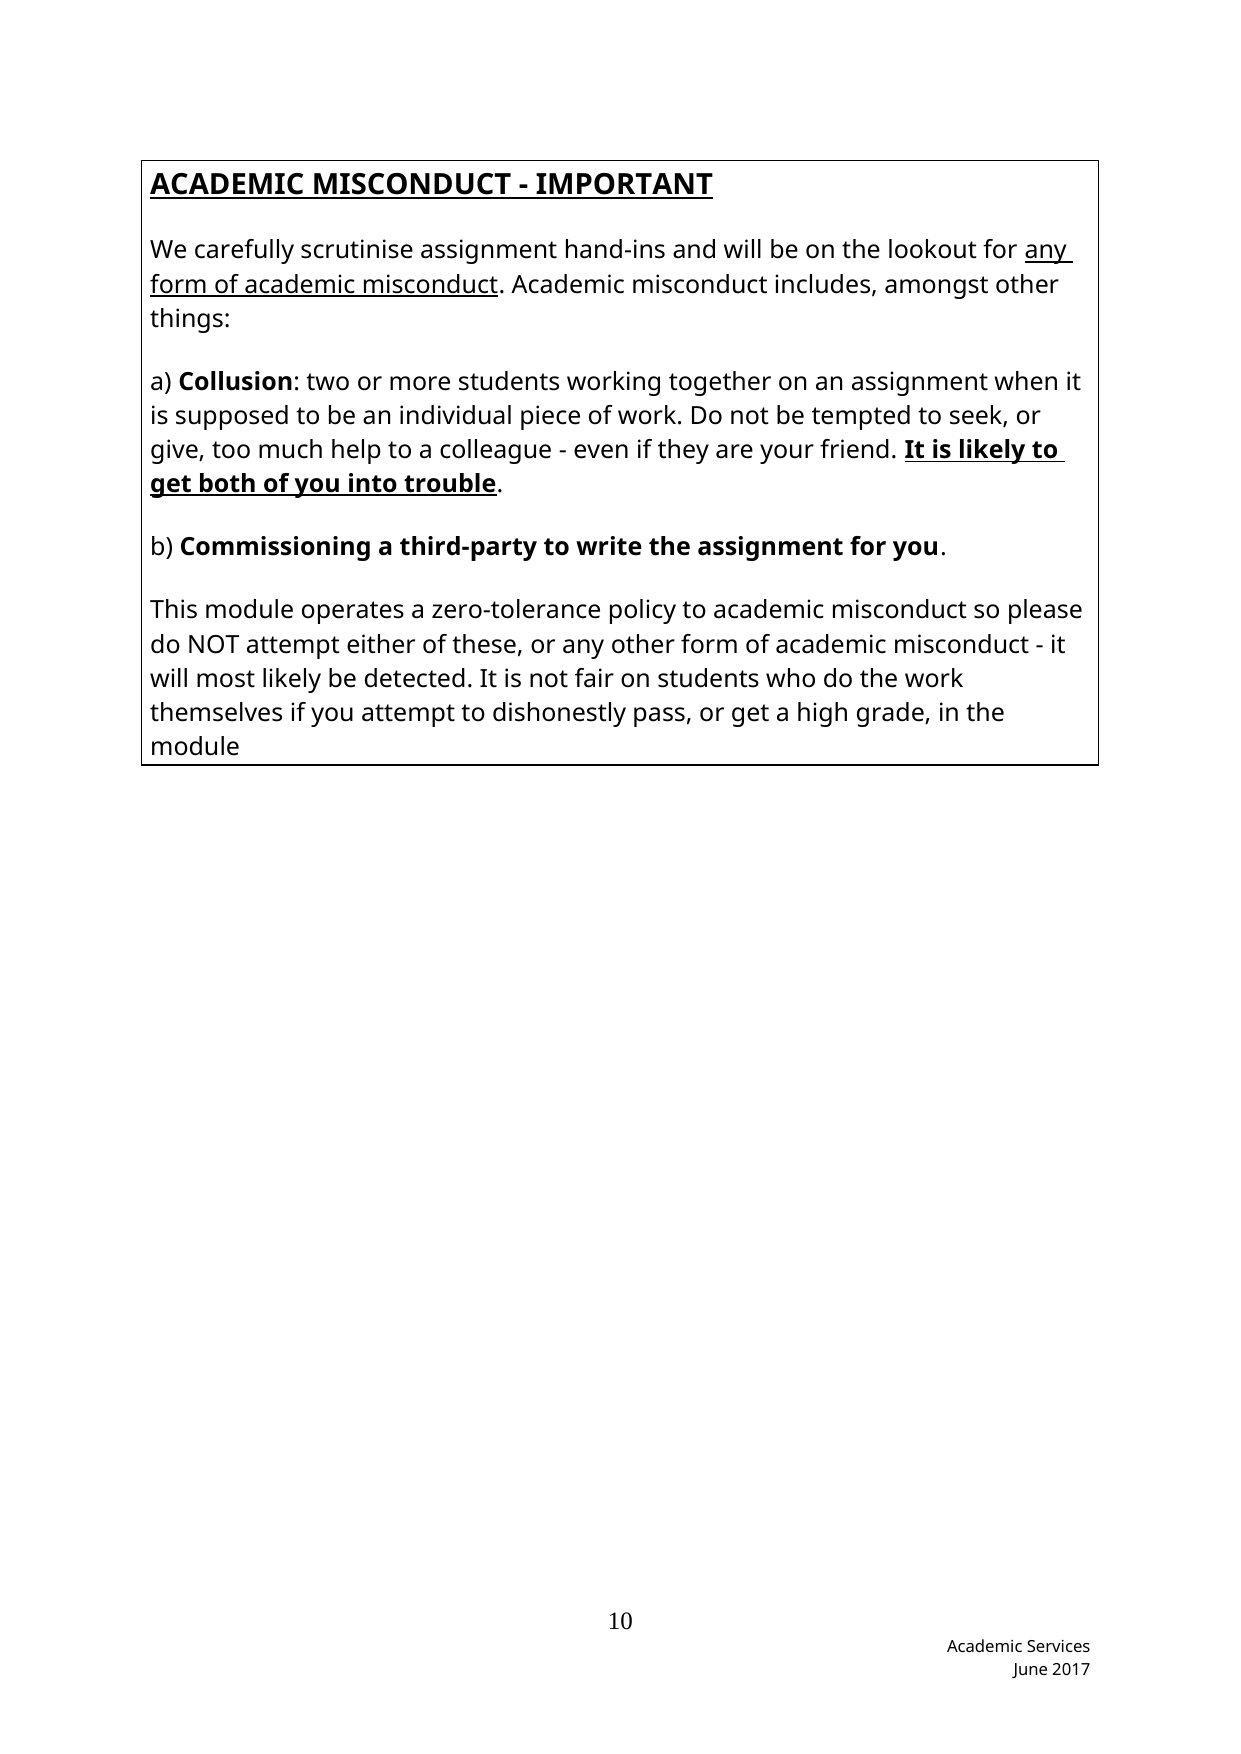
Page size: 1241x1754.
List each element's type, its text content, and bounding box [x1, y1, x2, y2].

text ACADEMIC MISCONDUCT - IMPORTANT [142, 161, 1098, 203]
text We carefully scrutinise assignment hand-ins and will be on the lookout for any form of academic misconduct. Academic misconduct includes, amongst other things: [142, 229, 1098, 334]
text a) Collusion: two or more students working together on an assignment when it is supposed to be an individual piece of work. Do not be tempted to seek, or give, too much help to a colleague - even if they are your friend. It is likely to get both of you into trouble. [142, 360, 1098, 500]
text This module operates a zero-tolerance policy to academic misconduct so please do NOT attempt either of these, or any other form of academic misconduct - it will most likely be detected. It is not fair on students who do the work themselves if you attempt to dishonestly pass, or get a high grade, in the module [142, 589, 1098, 764]
text b) Commissioning a third-party to write the assignment for you. [142, 526, 1098, 563]
